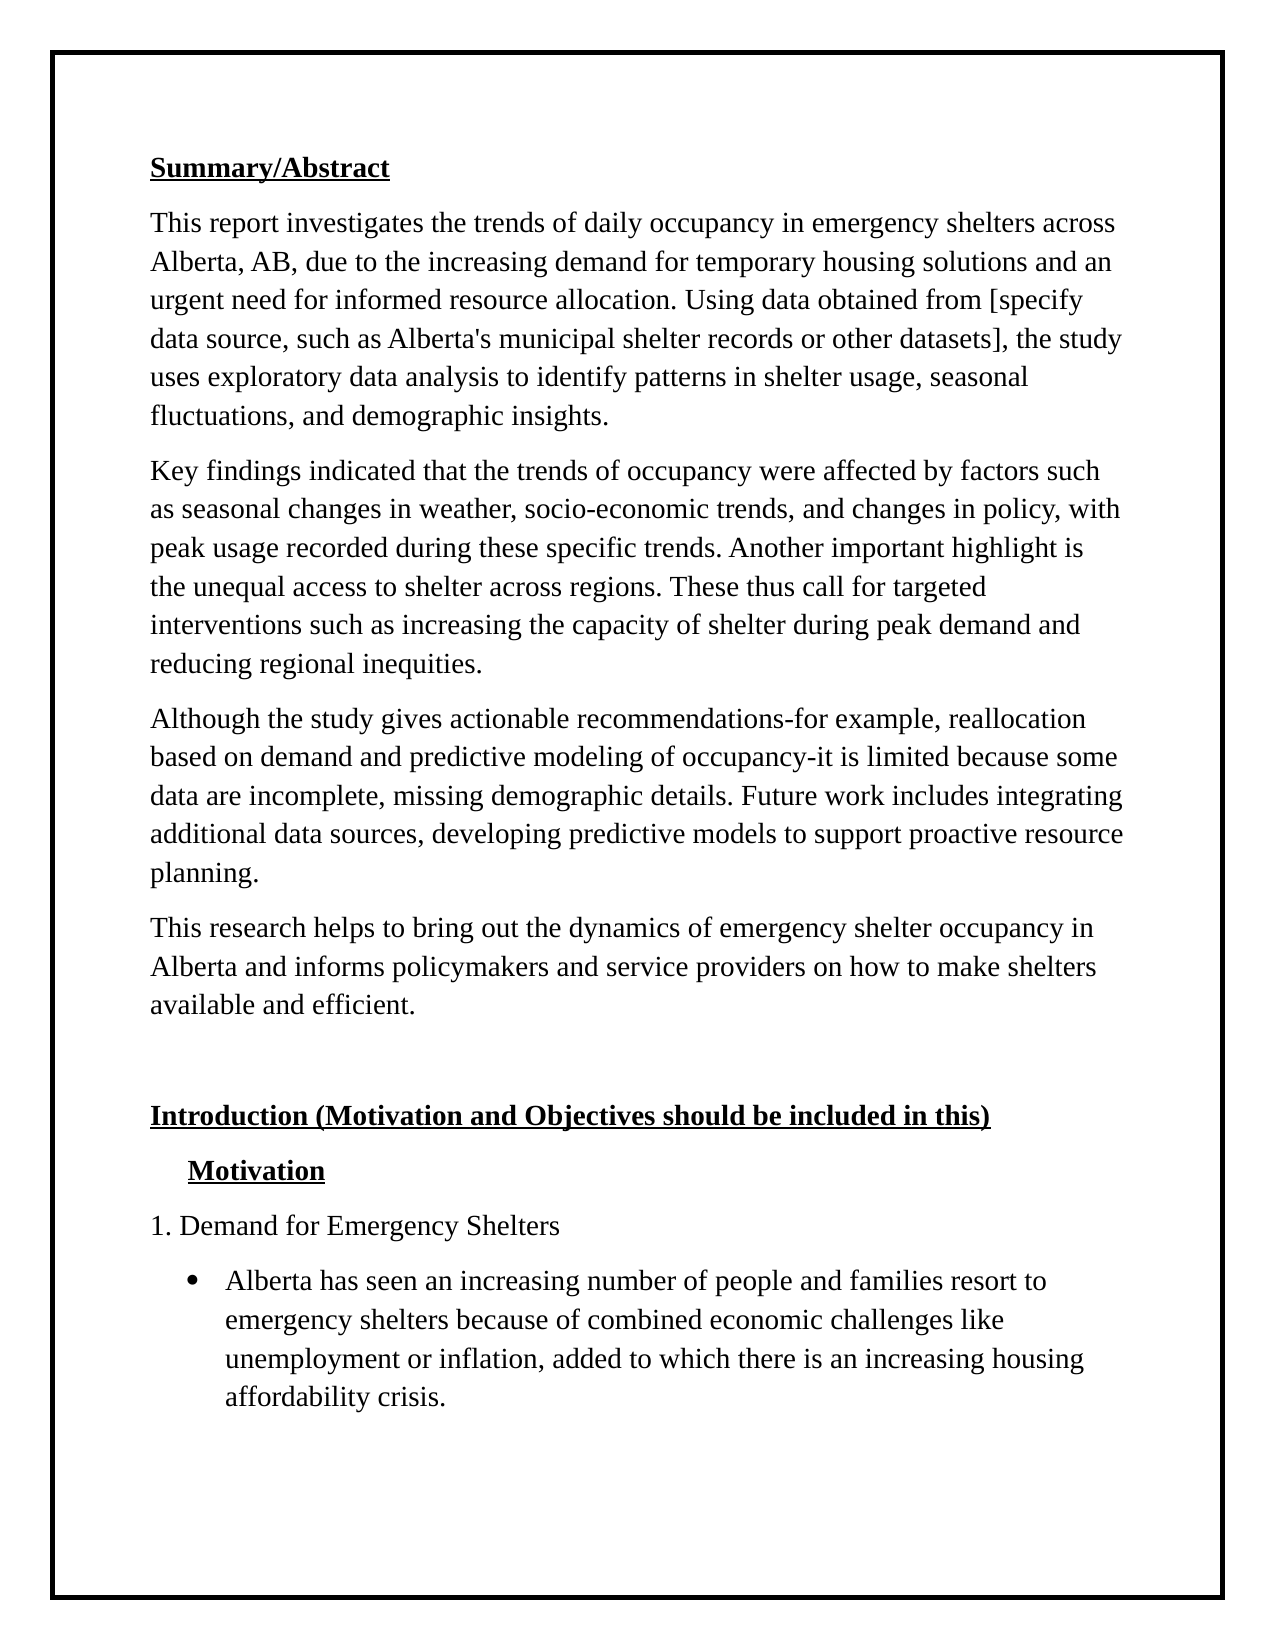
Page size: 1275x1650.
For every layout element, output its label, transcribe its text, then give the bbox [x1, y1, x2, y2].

text Motivation [187, 1153, 1125, 1187]
text Summary/Abstract [150, 150, 1125, 183]
text This report investigates the trends of daily occupancy in emergency shelters across Alberta, AB, due to the increasing demand for temporary housing solutions and an urgent need for informed resource allocation. Using data obtained from [specify data source, such as Alberta's municipal shelter records or other datasets], the study uses exploratory data analysis to identify patterns in shelter usage, seasonal fluctuations, and demographic insights. [150, 205, 1125, 431]
text 1. Demand for Emergency Shelters [150, 1208, 1125, 1242]
text Introduction (Motivation and Objectives should be included in this) [150, 1098, 1125, 1131]
list Alberta has seen an increasing number of people and families resort to emergency shelters because of combined economic challenges like unemployment or inflation, added to which there is an increasing housing affordability crisis. [187, 1263, 1125, 1413]
text Key findings indicated that the trends of occupancy were affected by factors such as seasonal changes in weather, socio-economic trends, and changes in policy, with peak usage recorded during these specific trends. Another important highlight is the unequal access to shelter across regions. These thus call for targeted interventions such as increasing the capacity of shelter during peak demand and reducing regional inequities. [150, 453, 1125, 679]
text This research helps to bring out the dynamics of emergency shelter occupancy in Alberta and informs policymakers and service providers on how to make shelters available and efficient. [150, 910, 1125, 1021]
text Although the study gives actionable recommendations-for example, reallocation based on demand and predictive modeling of occupancy-it is limited because some data are incomplete, missing demographic details. Future work includes integrating additional data sources, developing predictive models to support proactive resource planning. [150, 701, 1125, 889]
